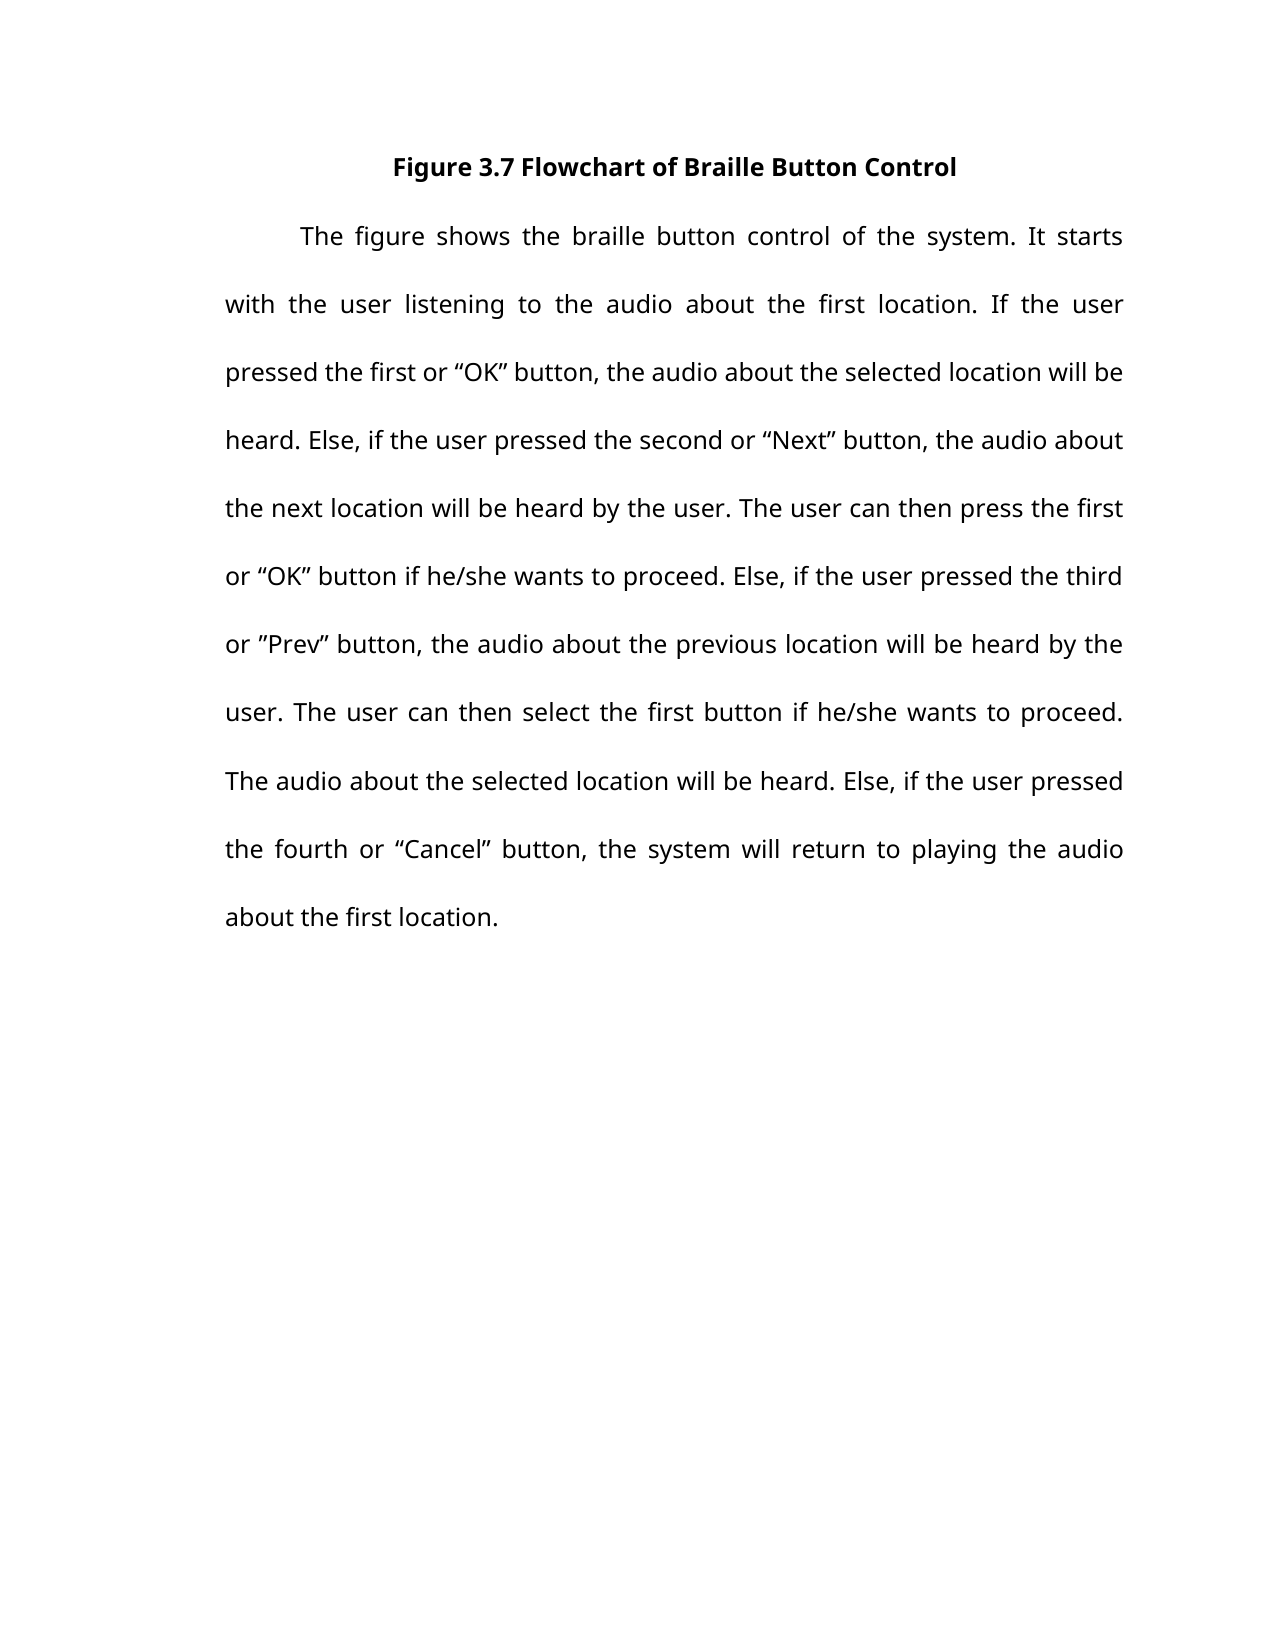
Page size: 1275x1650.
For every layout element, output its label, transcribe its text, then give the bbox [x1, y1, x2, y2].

text The figure shows the braille button control of the system. It starts with the user listening to the audio about the first location. If the user pressed the first or “OK” button, the audio about the selected location will be heard. Else, if the user pressed the second or “Next” button, the audio about the next location will be heard by the user. The user can then press the first or “OK” button if he/she wants to proceed. Else, if the user pressed the third or ”Prev” button, the audio about the previous location will be heard by the user. The user can then select the first button if he/she wants to proceed. The audio about the selected location will be heard. Else, if the user pressed the fourth or “Cancel” button, the system will return to playing the audio about the first location. [225, 218, 1125, 933]
text Figure 3.7 Flowchart of Braille Button Control [225, 150, 1125, 184]
